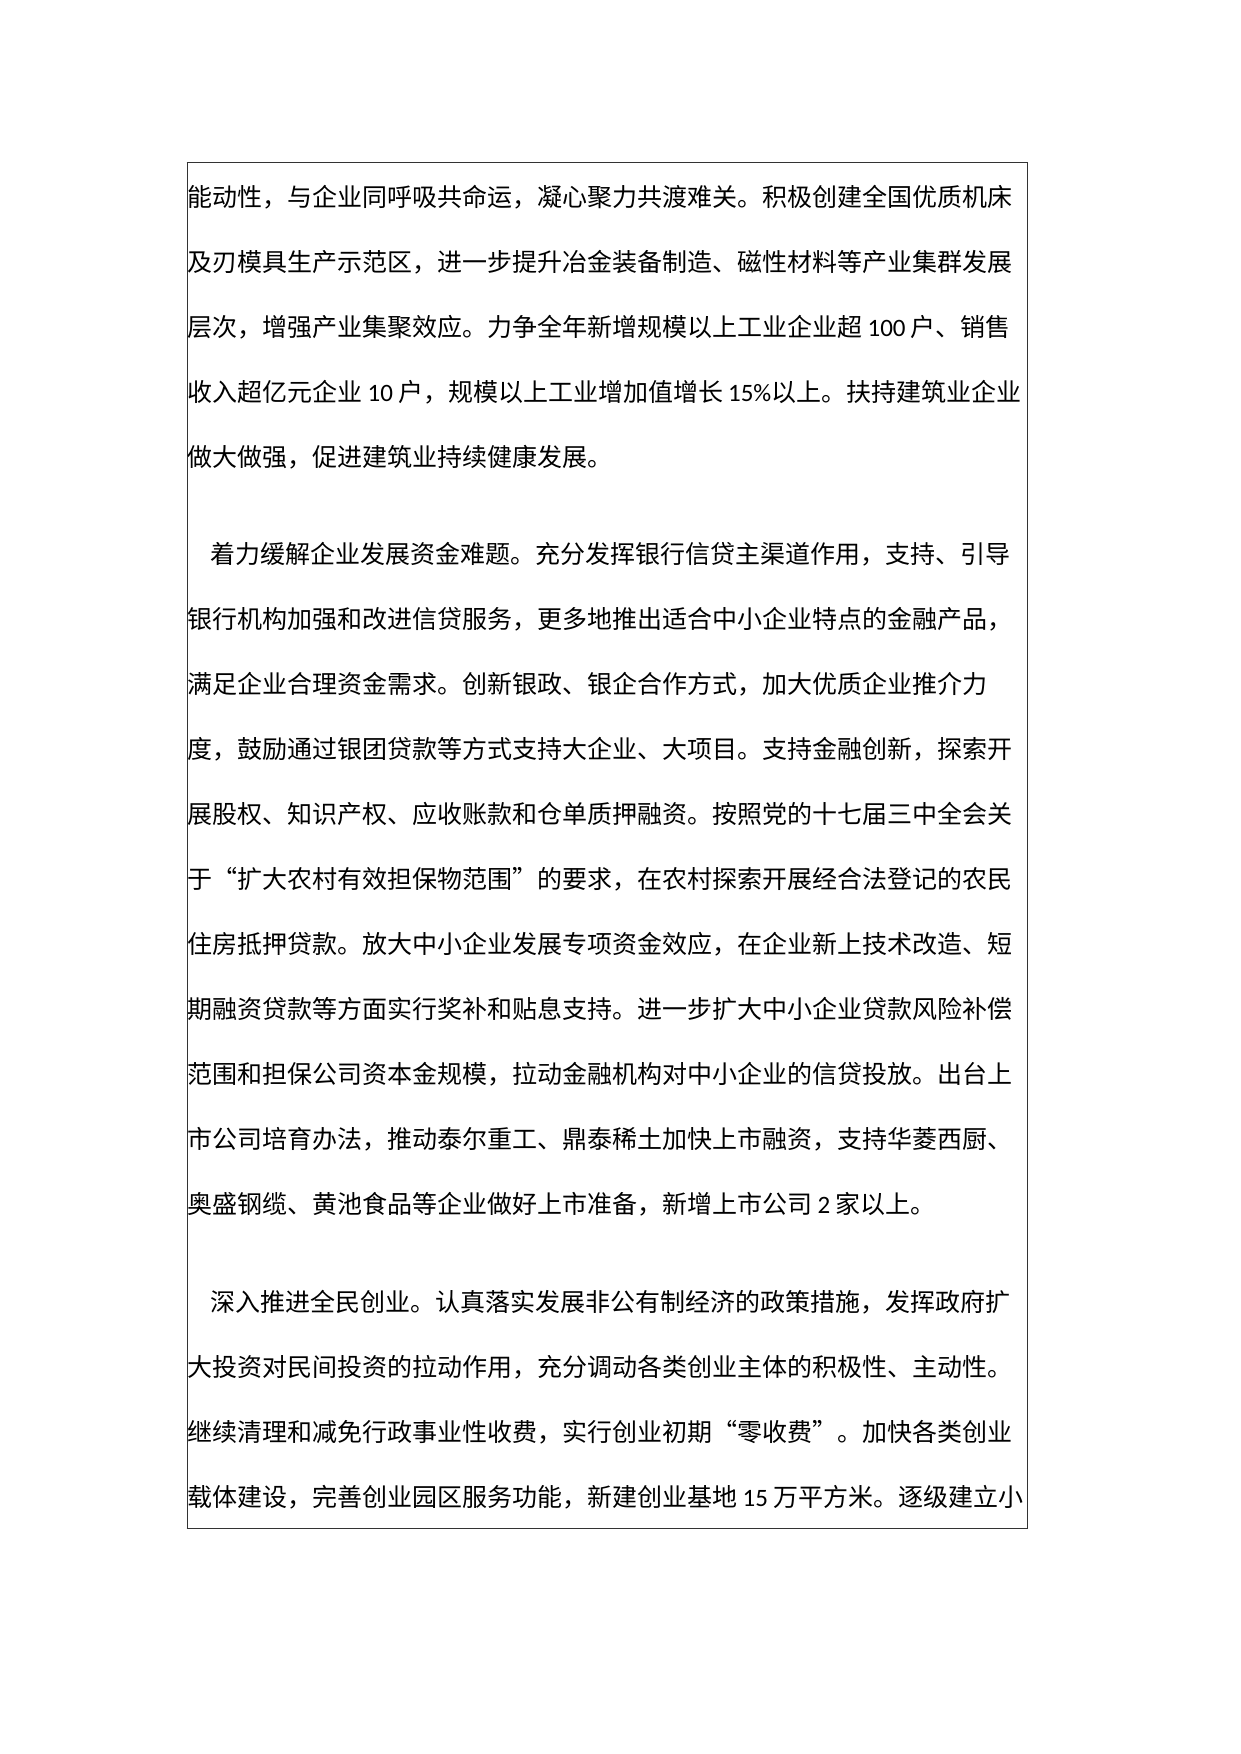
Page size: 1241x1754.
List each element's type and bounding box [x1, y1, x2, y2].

table_header [188, 163, 1027, 1528]
